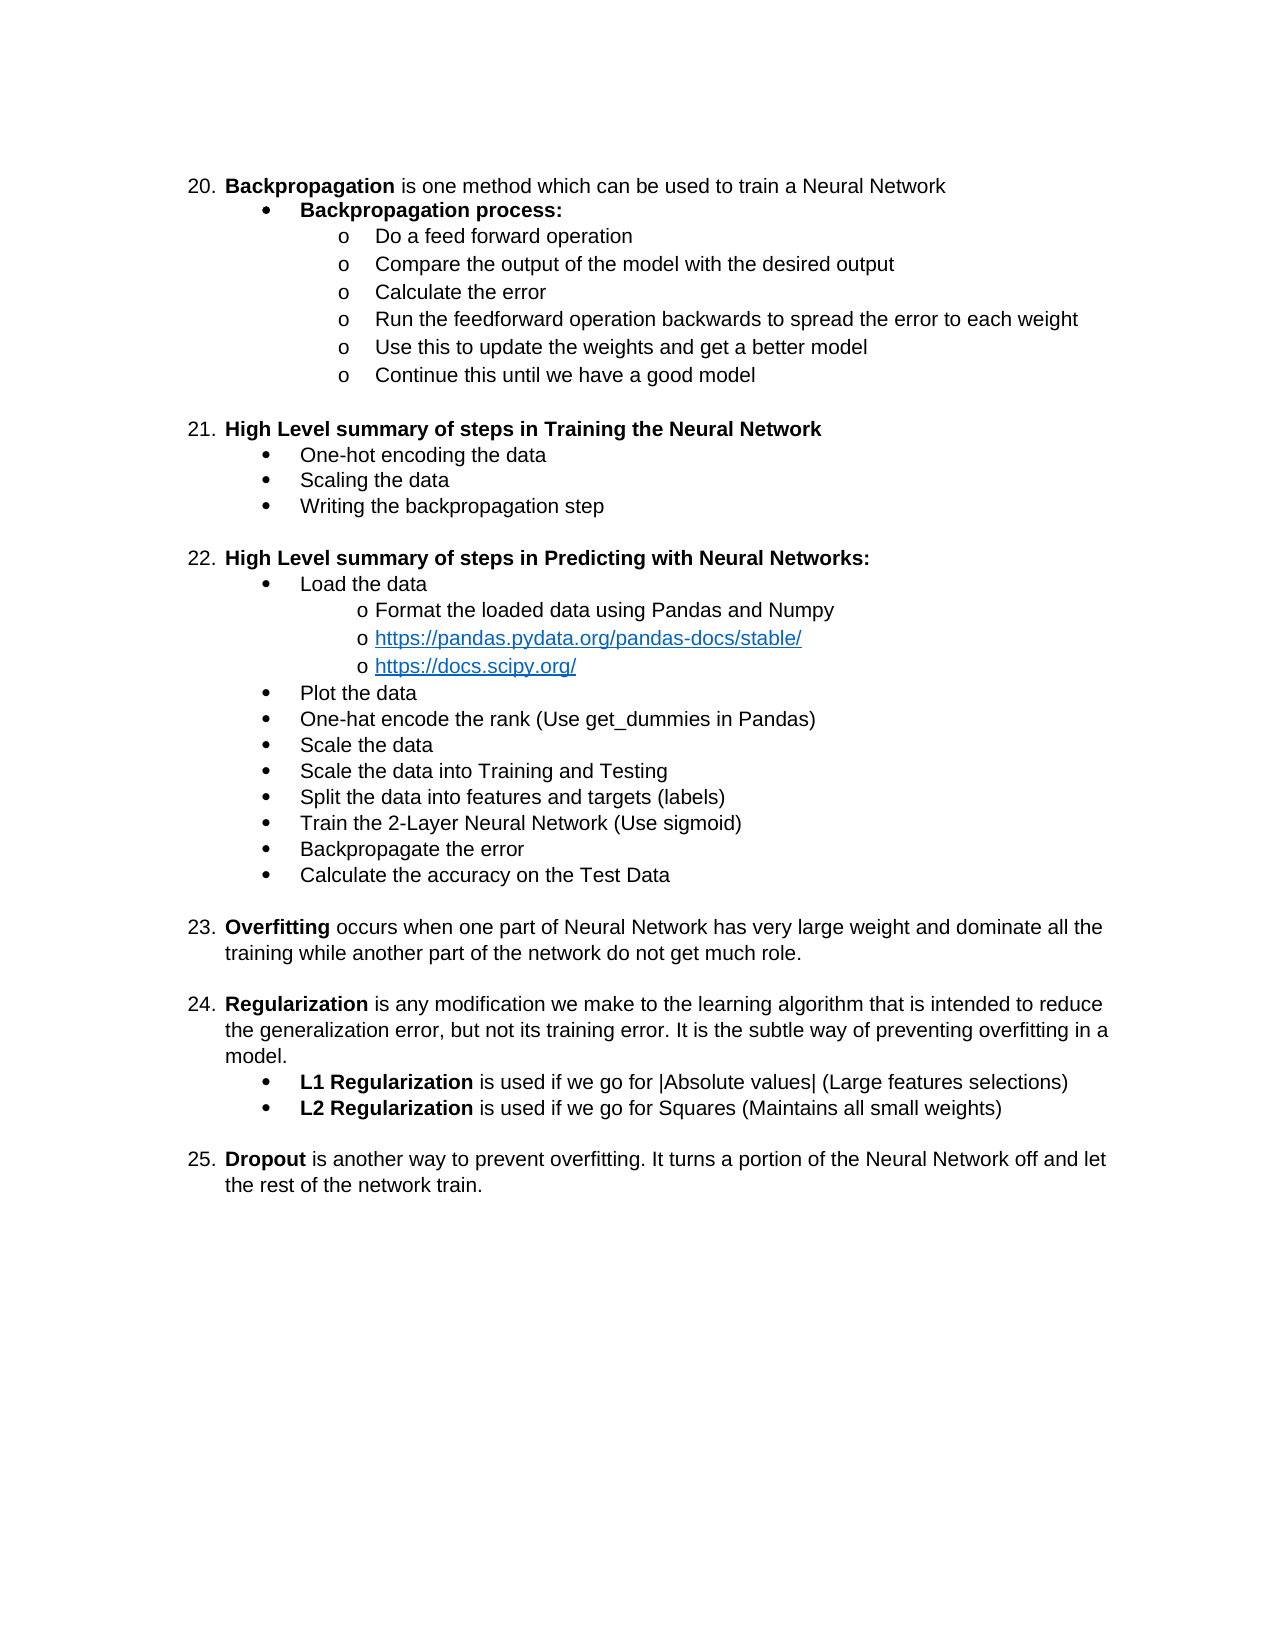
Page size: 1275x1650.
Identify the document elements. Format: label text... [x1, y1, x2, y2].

list Split the data into features and targets (labels) [262, 785, 1125, 809]
list Backpropagate the error [262, 837, 1125, 861]
list Scaling the data [262, 468, 1125, 492]
list Backpropagation process: [262, 198, 1125, 222]
list Scale the data [262, 733, 1125, 757]
list High Level summary of steps in Predicting with Neural Networks: [187, 546, 1125, 570]
list Use this to update the weights and get a better model [337, 335, 1125, 361]
list Run the feedforward operation backwards to spread the error to each weight [337, 307, 1125, 333]
list L2 Regularization is used if we go for Squares (Maintains all small weights) [262, 1096, 1125, 1119]
list Calculate the accuracy on the Test Data [262, 863, 1125, 887]
list Regularization is any modification we make to the learning algorithm that is intended to reduce the generalization error, but not its training error. It is the subtle way of preventing overfitting in a model. [187, 992, 1125, 1068]
list Train the 2-Layer Neural Network (Use sigmoid) [262, 811, 1125, 835]
list Continue this until we have a good model [337, 363, 1125, 389]
list Do a feed forward operation [337, 224, 1125, 250]
list Dropout is another way to prevent overfitting. It turns a portion of the Neural Network off and let the rest of the network train. [187, 1147, 1125, 1197]
list Compare the output of the model with the desired output [337, 252, 1125, 277]
list Plot the data [262, 681, 1125, 705]
list Calculate the error [337, 279, 1125, 305]
list https://docs.scipy.org/ [356, 653, 1125, 679]
list Backpropagation is one method which can be used to train a Neural Network [187, 174, 1125, 198]
list https://pandas.pydata.org/pandas-docs/stable/ [356, 626, 1125, 651]
list Writing the backpropagation step [262, 494, 1125, 518]
list One-hat encode the rank (Use get_dummies in Pandas) [262, 707, 1125, 731]
list Overfitting occurs when one part of Neural Network has very large weight and dominate all the training while another part of the network do not get much role. [187, 914, 1125, 964]
list Load the data [262, 572, 1125, 596]
list Format the loaded data using Pandas and Numpy [356, 598, 1125, 624]
list High Level summary of steps in Training the Neural Network [187, 417, 1125, 441]
list Scale the data into Training and Testing [262, 759, 1125, 783]
list One-hot encoding the data [262, 442, 1125, 466]
list L1 Regularization is used if we go for |Absolute values| (Large features selections) [262, 1069, 1125, 1094]
